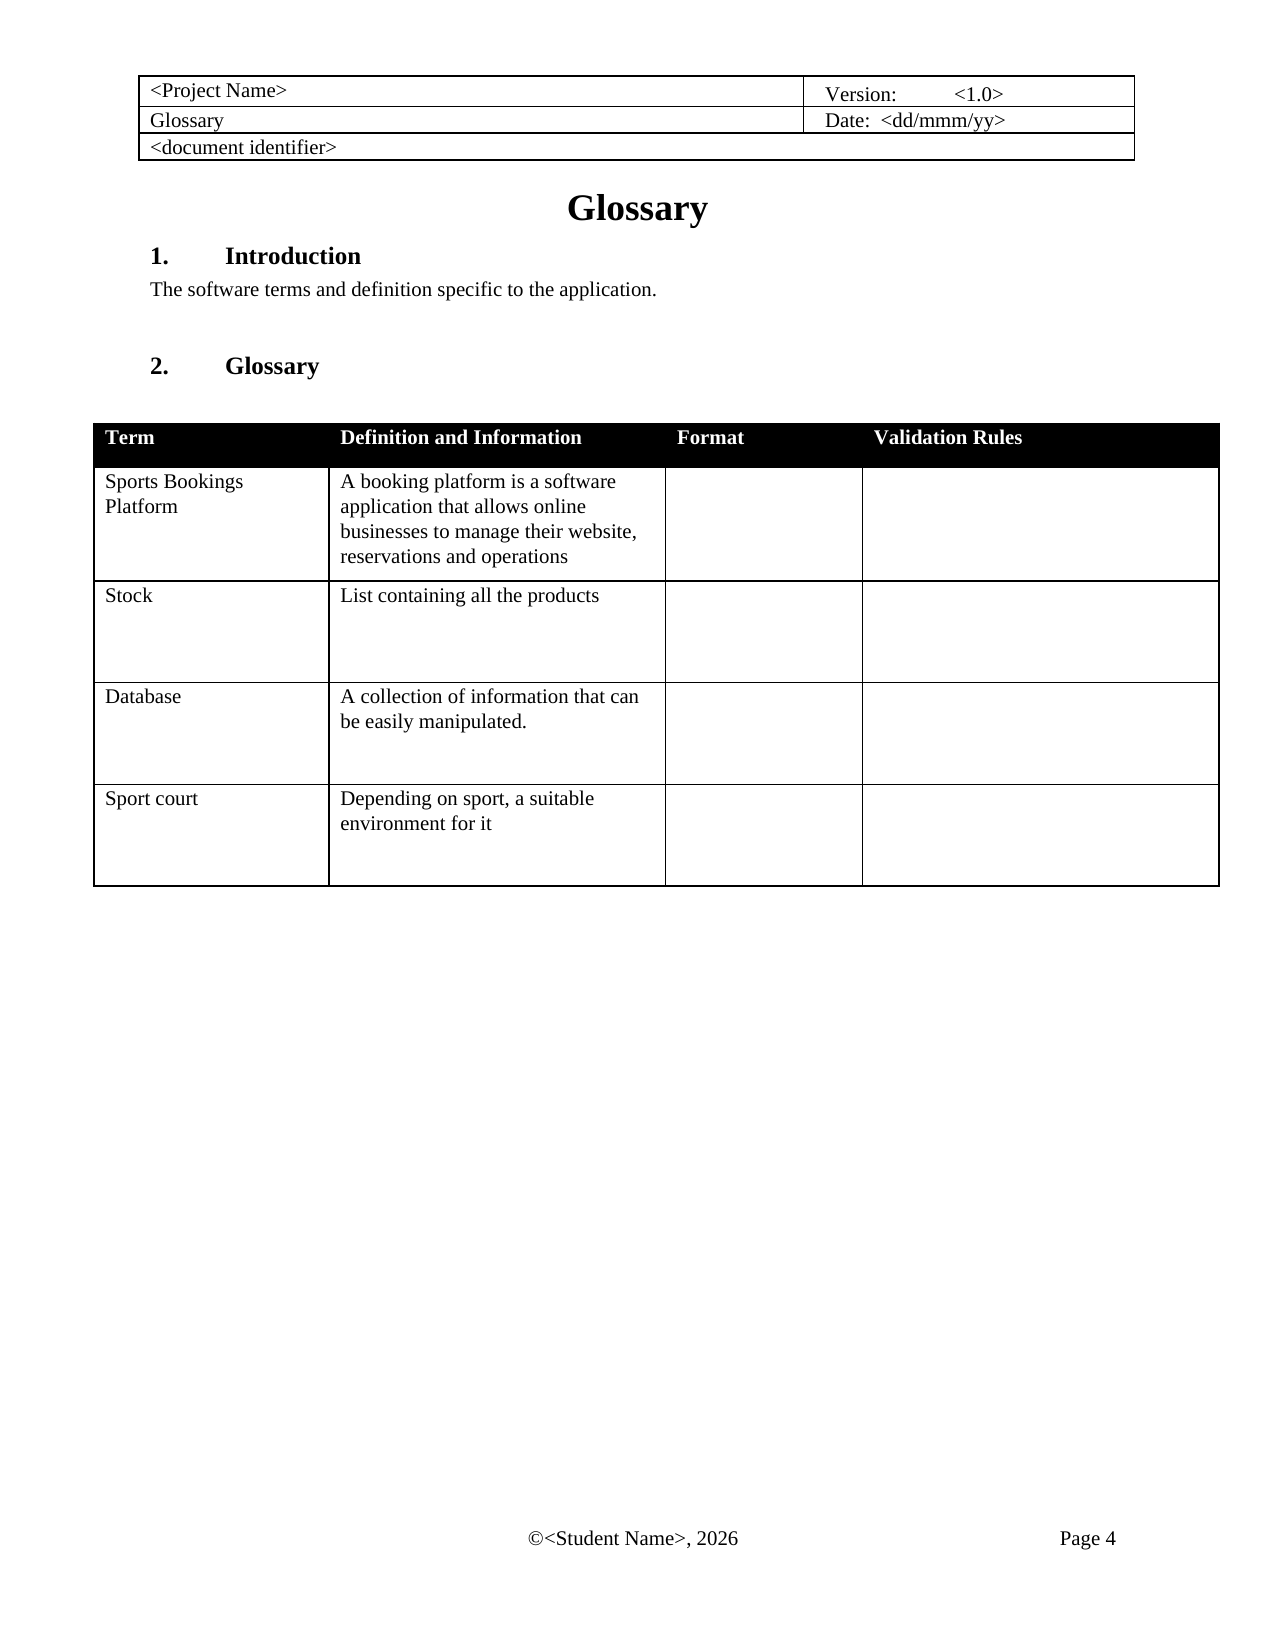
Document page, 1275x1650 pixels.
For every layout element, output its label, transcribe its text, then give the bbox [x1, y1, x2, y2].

table_header Term [95, 424, 328, 466]
table_cell [863, 785, 1218, 885]
table_cell [666, 468, 862, 580]
table_cell [863, 468, 1218, 580]
table_cell List containing all the products [330, 582, 665, 682]
table_cell Database [95, 683, 328, 783]
text The software terms and definition specific to the application. [150, 276, 1125, 301]
table_cell Sport court [95, 785, 328, 885]
table_cell [666, 582, 862, 682]
title Glossary [150, 185, 1125, 228]
table_cell [863, 683, 1218, 783]
subtitle Introduction [150, 241, 1125, 270]
table_cell [666, 683, 862, 783]
table_cell [666, 785, 862, 885]
table_header Definition and Information [330, 424, 665, 466]
table_cell A collection of information that can be easily manipulated. [330, 683, 665, 783]
table_header Validation Rules [863, 424, 1218, 466]
table_cell Stock [95, 582, 328, 682]
table_cell Sports Bookings Platform [95, 468, 328, 580]
table_cell [863, 582, 1218, 682]
table_cell Depending on sport, a suitable environment for it [330, 785, 665, 885]
table_cell A booking platform is a software application that allows online businesses to manage their website, reservations and operations [330, 468, 665, 580]
table_header Format [666, 424, 862, 466]
subtitle Glossary [150, 351, 1125, 380]
